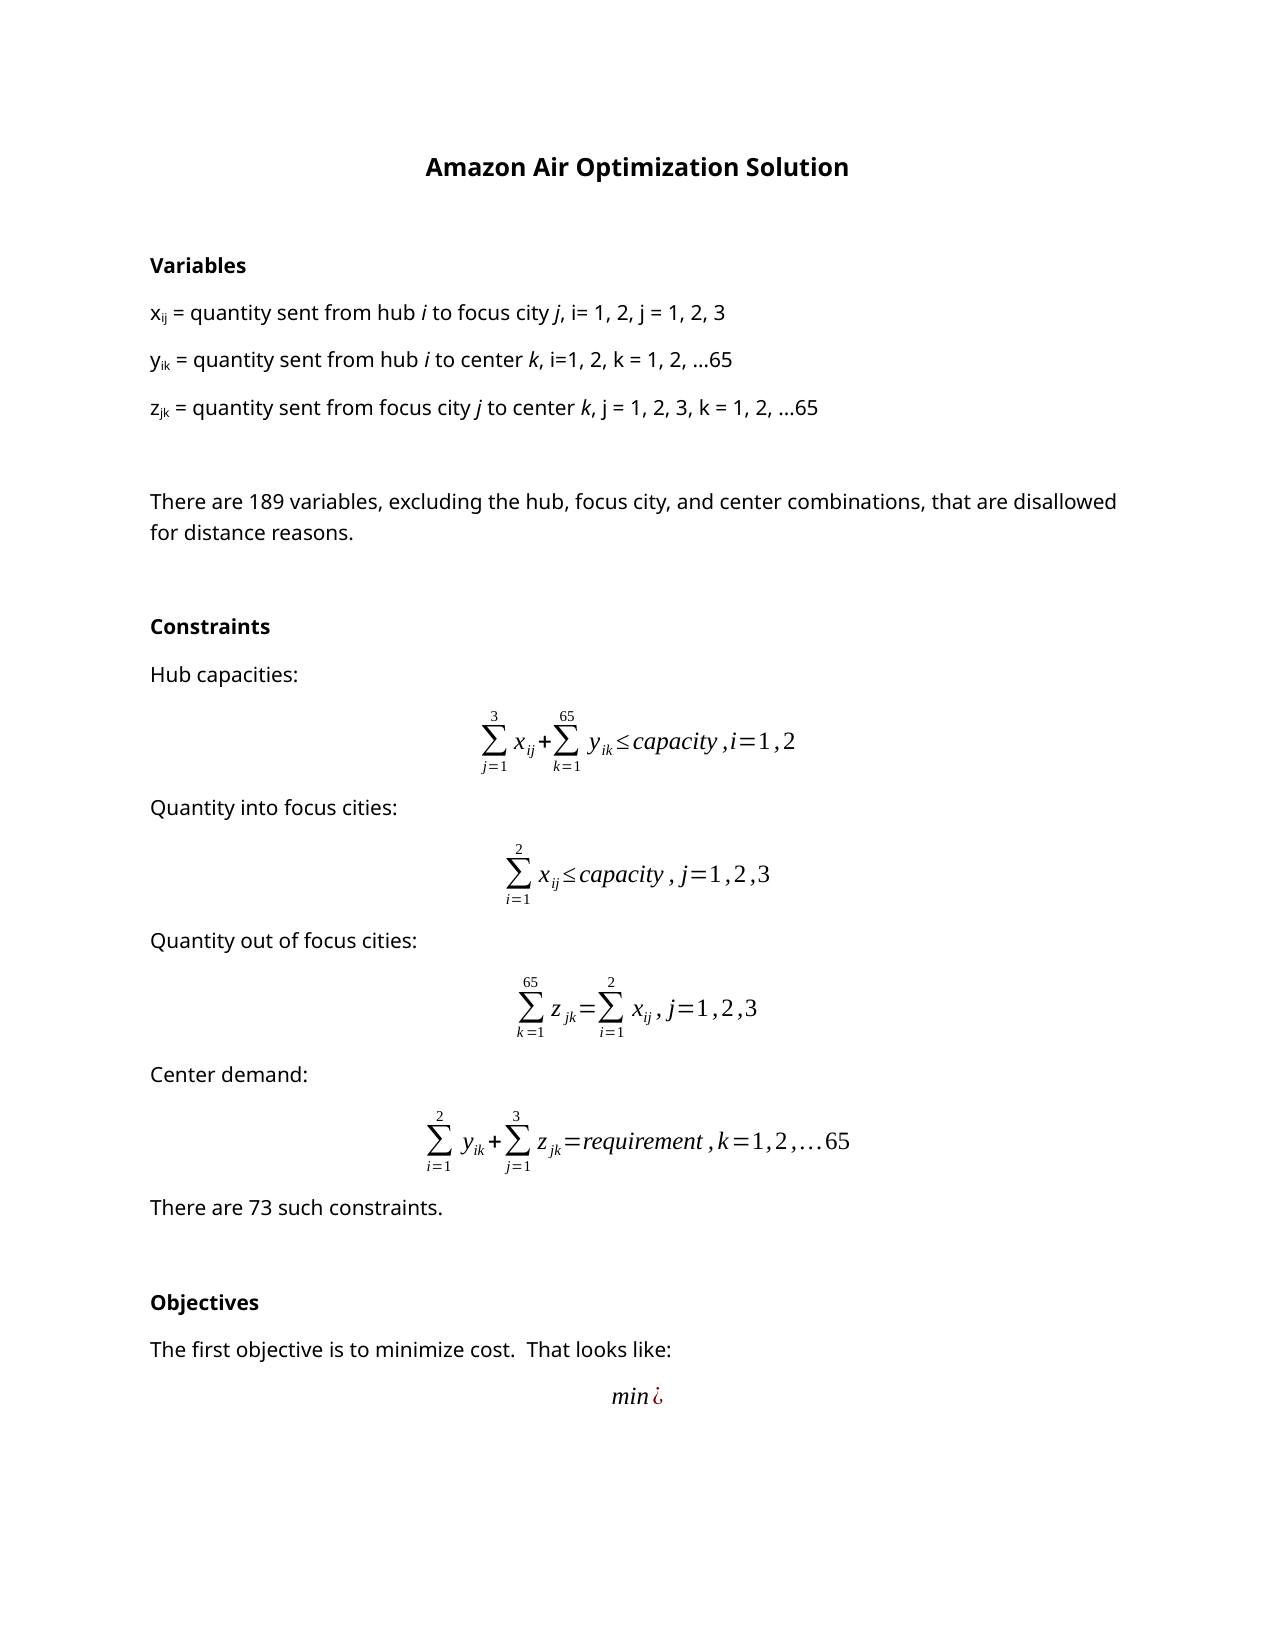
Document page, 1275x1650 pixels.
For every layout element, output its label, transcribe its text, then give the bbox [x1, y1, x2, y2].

text Amazon Air Optimization Solution [150, 150, 1125, 184]
text Objectives [150, 1288, 1125, 1316]
text Variables [150, 251, 1125, 279]
text Center demand: [150, 1060, 1125, 1088]
text Constraints [150, 612, 1125, 641]
text The first objective is to minimize cost. That looks like: [150, 1335, 1125, 1364]
text Quantity into focus cities: [150, 793, 1125, 822]
text zjk = quantity sent from focus city j to center k, j = 1, 2, 3, k = 1, 2, …65 [150, 393, 1125, 421]
text Quantity out of focus cities: [150, 927, 1125, 955]
text yik = quantity sent from hub i to center k, i=1, 2, k = 1, 2, …65 [150, 345, 1125, 374]
text xij = quantity sent from hub i to focus city j, i= 1, 2, j = 1, 2, 3 [150, 298, 1125, 326]
text Hub capacities: [150, 660, 1125, 688]
text There are 73 such constraints. [150, 1193, 1125, 1222]
text There are 189 variables, excluding the hub, focus city, and center combinations, that are disallowed for distance reasons. [150, 487, 1125, 546]
